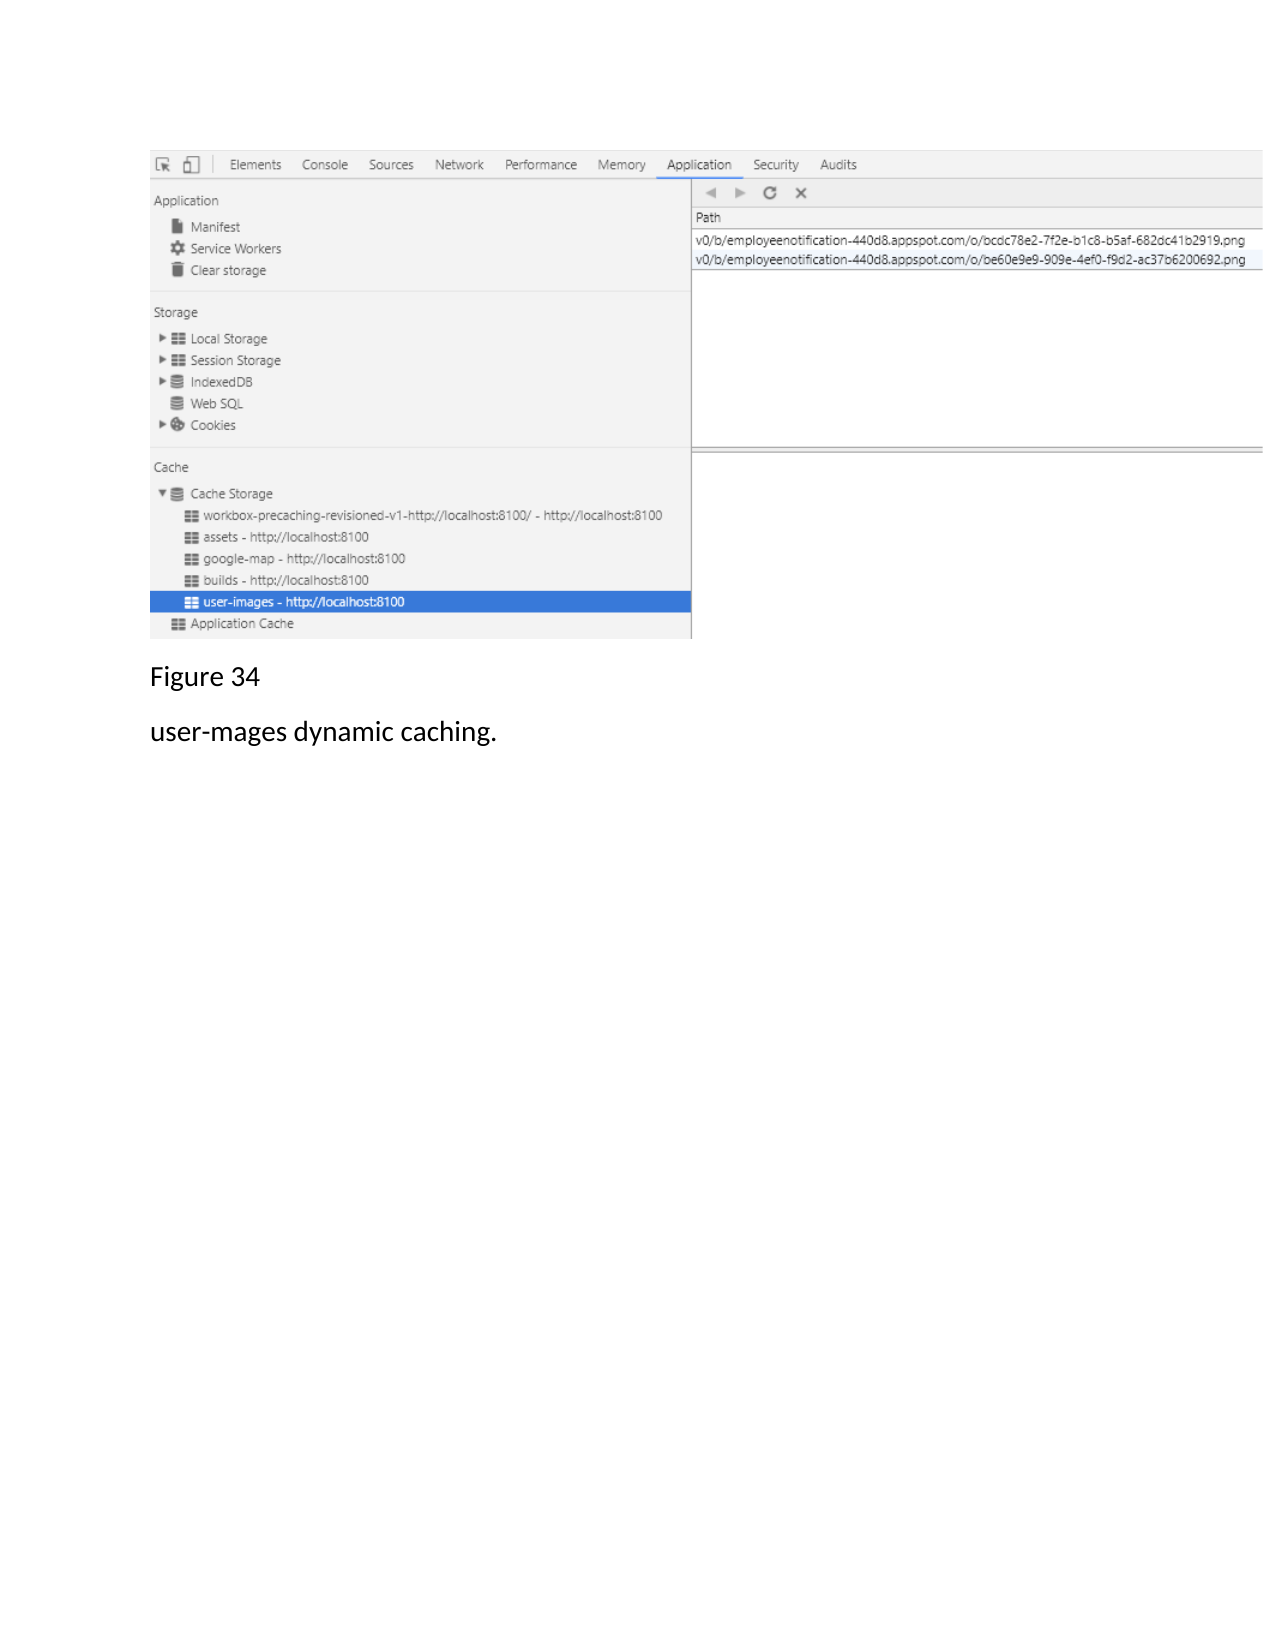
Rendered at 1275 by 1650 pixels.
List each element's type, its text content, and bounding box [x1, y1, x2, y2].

text Figure 34 [150, 658, 1125, 693]
text user-mages dynamic caching. [150, 713, 1125, 749]
picture [150, 150, 1263, 639]
